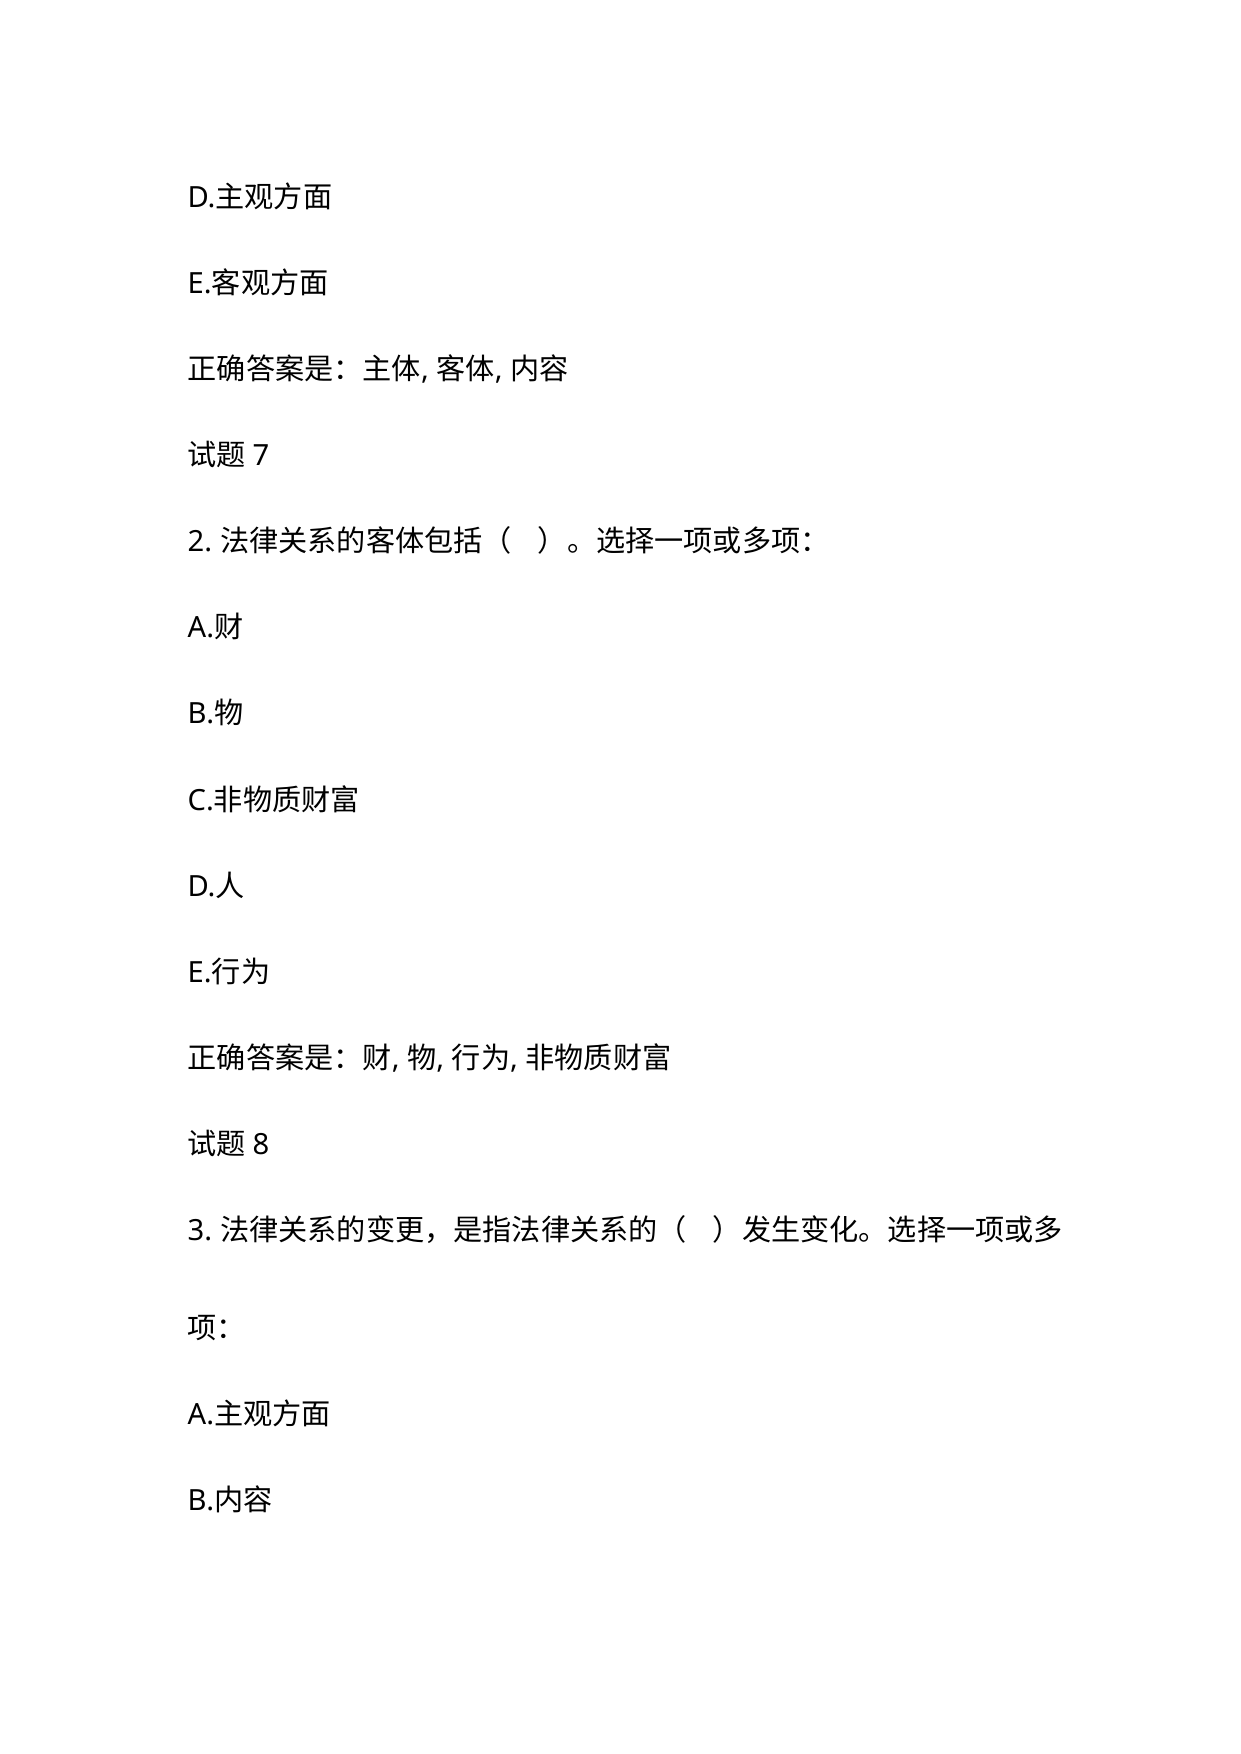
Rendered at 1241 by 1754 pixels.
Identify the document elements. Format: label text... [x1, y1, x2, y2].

text 正确答案是：财, 物, 行为, 非物质财富 [187, 1023, 1085, 1088]
text A.财 [187, 593, 1085, 658]
text 试题 8 [187, 1109, 1085, 1174]
text A.主观方面 [187, 1379, 1085, 1444]
text E.行为 [187, 937, 1085, 1002]
list 法律关系的客体包括（ ）。选择一项或多项： [187, 507, 1085, 572]
text E.客观方面 [187, 248, 1085, 313]
text B.内容 [187, 1466, 1085, 1531]
text 试题 7 [187, 420, 1085, 485]
text D.主观方面 [187, 162, 1085, 227]
text D.人 [187, 851, 1085, 916]
text B.物 [187, 679, 1085, 744]
list 法律关系的变更，是指法律关系的（ ）发生变化。选择一项或多项： [187, 1196, 1085, 1358]
text 正确答案是：主体, 客体, 内容 [187, 334, 1085, 399]
text C.非物质财富 [187, 765, 1085, 830]
